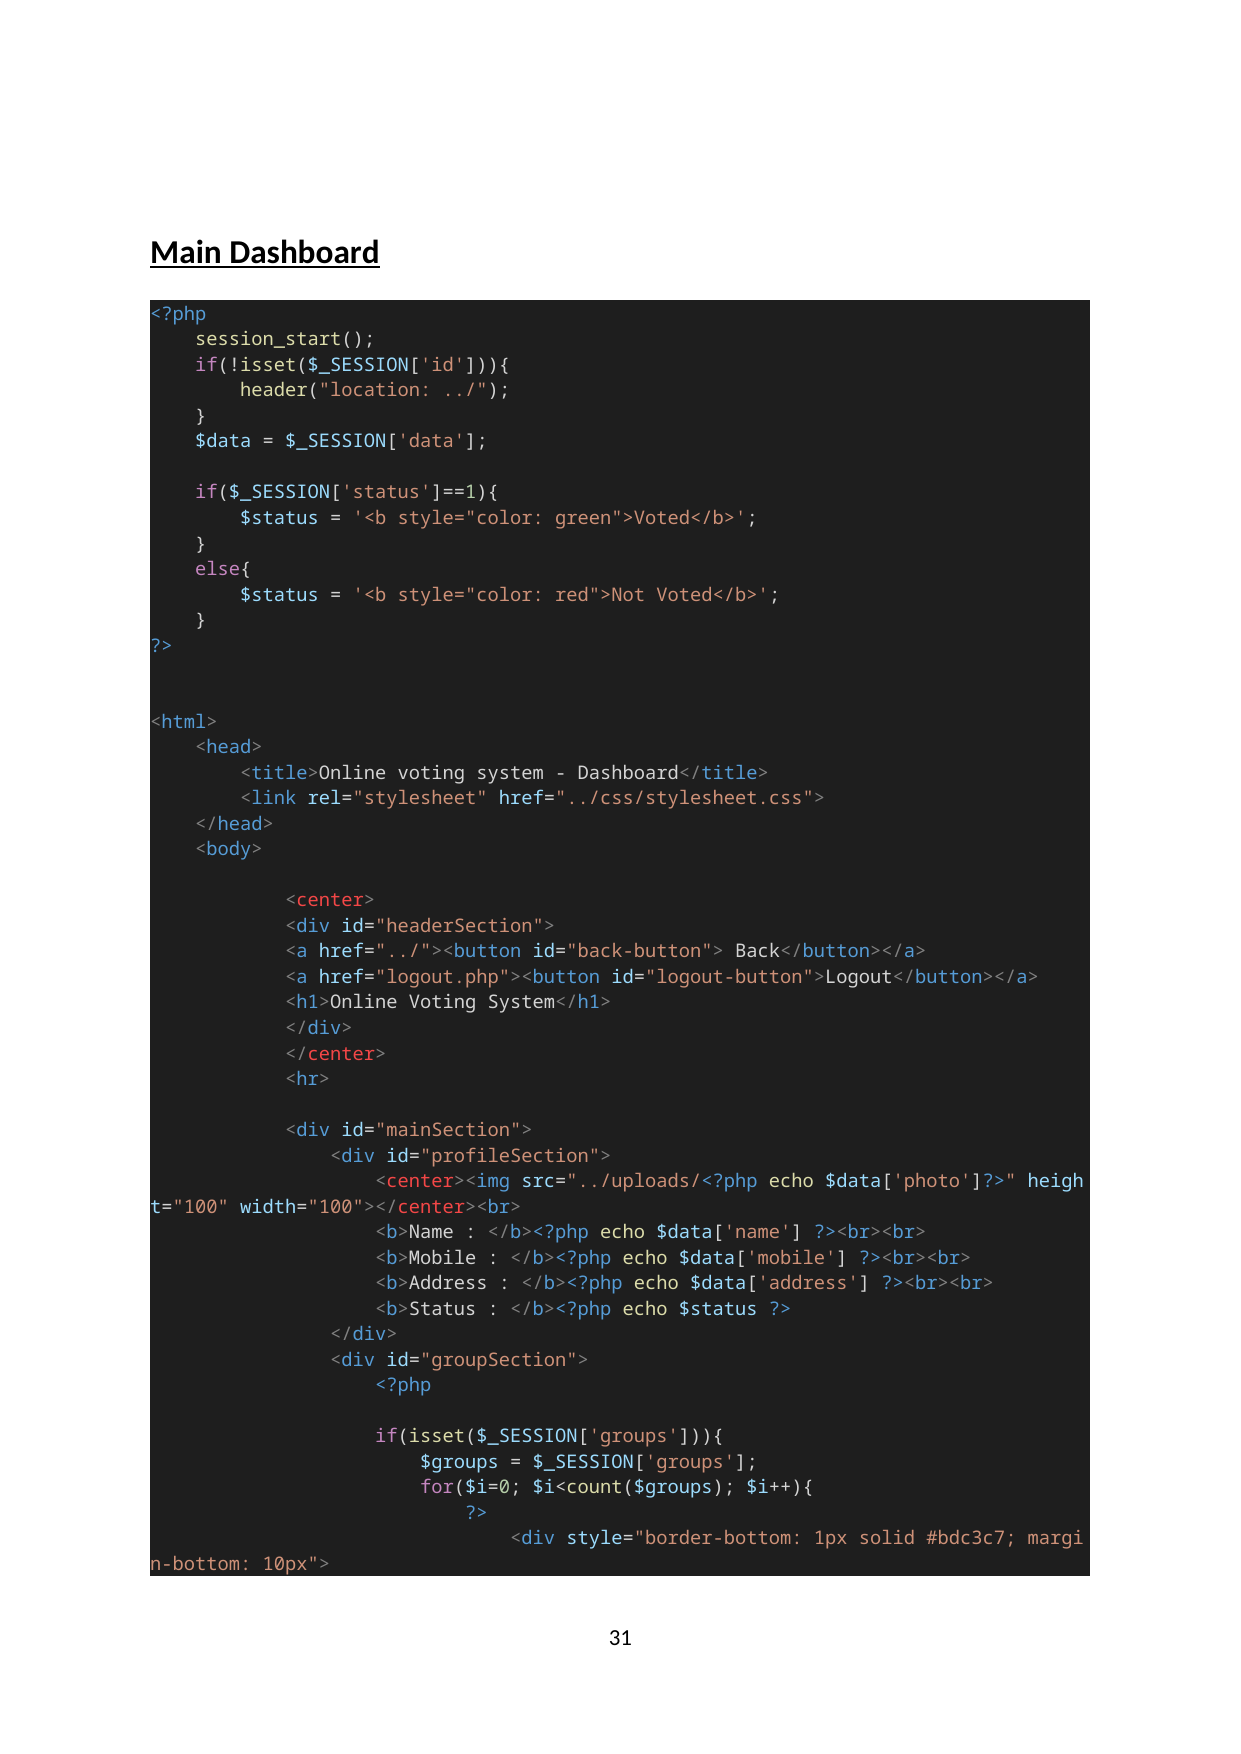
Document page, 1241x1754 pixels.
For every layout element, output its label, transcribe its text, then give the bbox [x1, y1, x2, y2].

text <center> [150, 887, 1090, 912]
text $status = '<b style="color: red">Not Voted</b>'; [150, 581, 1090, 606]
text session_start(); [150, 326, 1090, 351]
text </head> [150, 810, 1090, 836]
text </div> [150, 1014, 1090, 1040]
text if(isset($_SESSION['groups'])){ [150, 1423, 1090, 1448]
text $status = '<b style="color: green">Voted</b>'; [150, 504, 1090, 530]
text ?> [150, 1499, 1090, 1525]
text <?php [150, 300, 1090, 326]
text for($i=0; $i<count($groups); $i++){ [150, 1474, 1090, 1499]
text <h1>Online Voting System</h1> [150, 989, 1090, 1014]
text </center> [150, 1040, 1090, 1065]
text <b>Status : </b><?php echo $status ?> [150, 1295, 1090, 1321]
text } [150, 530, 1090, 555]
text <body> [150, 836, 1090, 861]
text <hr> [150, 1065, 1090, 1091]
text <html> [150, 708, 1090, 733]
text <b>Address : </b><?php echo $data['address'] ?><br><br> [150, 1269, 1090, 1295]
text <?php [150, 1372, 1090, 1397]
text <b>Mobile : </b><?php echo $data['mobile'] ?><br><br> [150, 1244, 1090, 1269]
text $data = $_SESSION['data']; [150, 428, 1090, 453]
text <center><img src="../uploads/<?php echo $data['photo']?>" height="100" width="100"></center><br> [150, 1167, 1090, 1218]
text header("location: ../"); [150, 377, 1090, 402]
text <a href="logout.php"><button id="logout-button">Logout</button></a> [150, 963, 1090, 989]
text <title>Online voting system - Dashboard</title> [150, 759, 1090, 784]
text <div id="headerSection"> [150, 912, 1090, 938]
text <div id="groupSection"> [150, 1346, 1090, 1372]
text Main Dashboard [150, 231, 1090, 272]
text <div id="profileSection"> [150, 1142, 1090, 1167]
text ?> [150, 632, 1090, 657]
text <div id="mainSection"> [150, 1116, 1090, 1142]
text if($_SESSION['status']==1){ [150, 479, 1090, 504]
text </div> [150, 1321, 1090, 1346]
text <b>Name : </b><?php echo $data['name'] ?><br><br> [150, 1218, 1090, 1244]
text } [150, 402, 1090, 428]
text <a href="../"><button id="back-button"> Back</button></a> [150, 938, 1090, 963]
text $groups = $_SESSION['groups']; [150, 1448, 1090, 1474]
text else{ [150, 555, 1090, 581]
text <link rel="stylesheet" href="../css/stylesheet.css"> [150, 784, 1090, 810]
text <head> [150, 733, 1090, 759]
text } [150, 606, 1090, 632]
text if(!isset($_SESSION['id'])){ [150, 351, 1090, 377]
text <div style="border-bottom: 1px solid #bdc3c7; margin-bottom: 10px"> [150, 1525, 1090, 1576]
